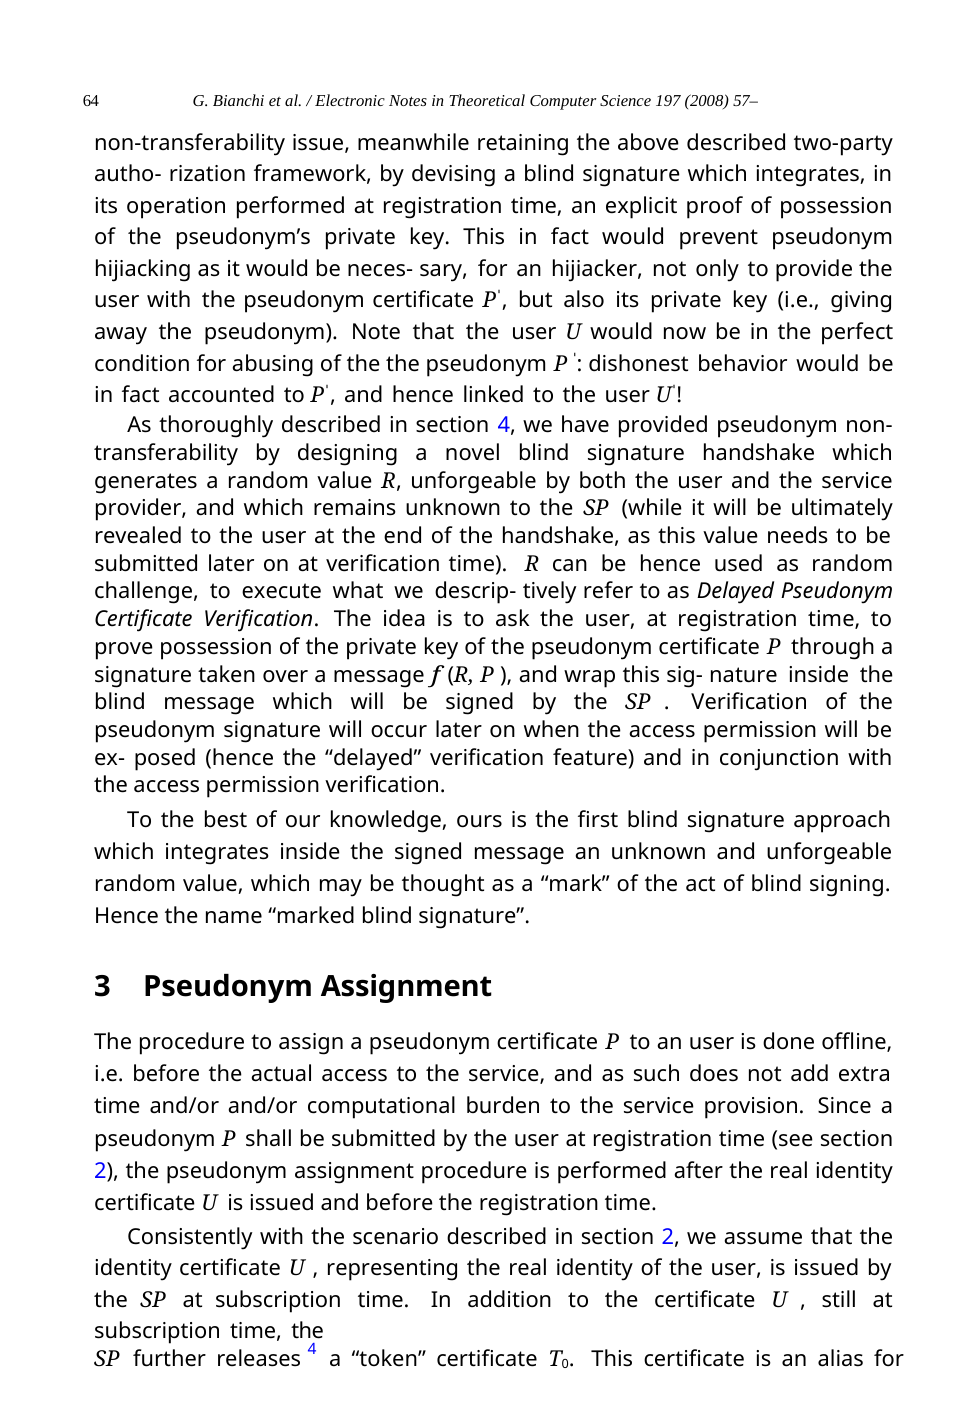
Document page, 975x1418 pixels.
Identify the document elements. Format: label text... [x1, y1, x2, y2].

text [94, 1347, 904, 1371]
subtitle Pseudonym Assignment [94, 965, 904, 1005]
text The procedure to assign a pseudonym certificate P to an user is done offline, i.e. before the actual access to the service, and as such does not add extra time and/or and/or computational burden to the service provision. Since a pseudonym P shall be submitted by the user at registration time (see section 2), the pseudonym assignment procedure is performed after the real identity certificate U is issued and before the registration time. [94, 1026, 893, 1217]
text As thoroughly described in section 4, we have provided pseudonym non- transferability by designing a novel blind signature handshake which generates a random value R, unforgeable by both the user and the service provider, and which remains unknown to the SP (while it will be ultimately revealed to the user at the end of the handshake, as this value needs to be submitted later on at verification time). R can be hence used as random challenge, to execute what we descrip- tively refer to as Delayed Pseudonym Certiﬁcate Veriﬁcation. The idea is to ask the user, at registration time, to prove possession of the private key of the pseudonym certificate P through a signature taken over a message f (R, P ), and wrap this sig- nature inside the blind message which will be signed by the SP . Verification of the pseudonym signature will occur later on when the access permission will be ex- posed (hence the “delayed” verification feature) and in conjunction with the access permission verification. [94, 411, 893, 798]
text Consistently with the scenario described in section 2, we assume that the identity certificate U , representing the real identity of the user, is issued by the SP at subscription time. In addition to the certificate U , still at subscription time, the [94, 1221, 893, 1345]
text non-transferability issue, meanwhile retaining the above described two-party autho- rization framework, by devising a blind signature which integrates, in its operation performed at registration time, an explicit proof of possession of the pseudonym’s private key. This in fact would prevent pseudonym hijiacking as it would be neces- sary, for an hijiacker, not only to provide the user with the pseudonym certificate P', but also its private key (i.e., giving away the pseudonym). Note that the user U would now be in the perfect condition for abusing of the the pseudonym P ': dishonest behavior would be in fact accounted to P', and hence linked to the user U'! [94, 127, 894, 409]
text To the best of our knowledge, ours is the first blind signature approach which integrates inside the signed message an unknown and unforgeable random value, which may be thought as a “mark” of the act of blind signing. Hence the name “marked blind signature”. [94, 804, 893, 930]
